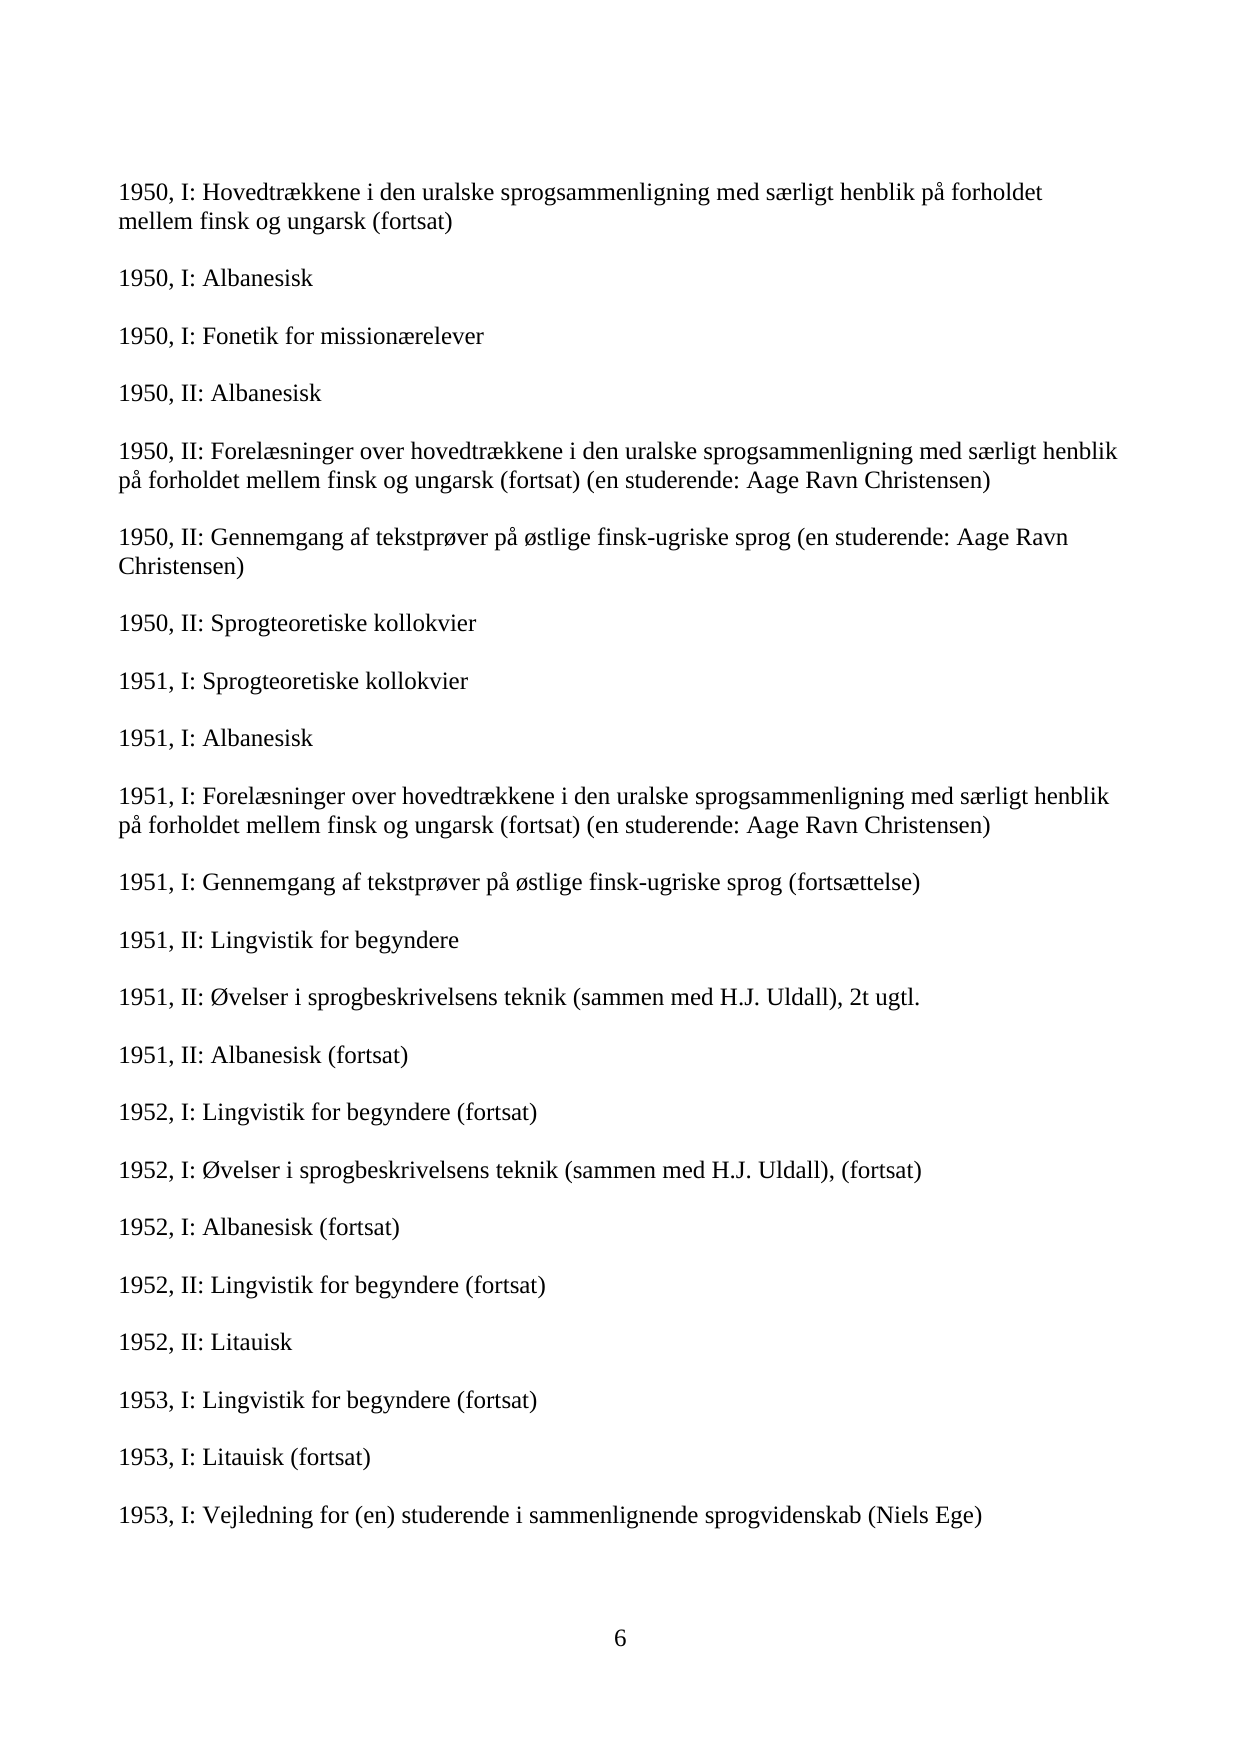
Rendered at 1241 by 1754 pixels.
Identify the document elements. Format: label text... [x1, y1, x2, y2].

text 1950, II: Forelæsninger over hovedtrækkene i den uralske sprogsammenligning med særligt henblik på forholdet mellem finsk og ungarsk (fortsat) (en studerende: Aage Ravn Christensen) [118, 436, 1122, 493]
text 1953, I: Lingvistik for begyndere (fortsat) [118, 1385, 1122, 1413]
text 1951, II: Albanesisk (fortsat) [118, 1040, 1122, 1068]
text 1951, I: Sprogteoretiske kollokvier [118, 666, 1122, 695]
text 1950, II: Sprogteoretiske kollokvier [118, 608, 1122, 637]
text 1950, I: Albanesisk [118, 263, 1122, 292]
text 1952, I: Lingvistik for begyndere (fortsat) [118, 1097, 1122, 1126]
text 1951, II: Øvelser i sprogbeskrivelsens teknik (sammen med H.J. Uldall), 2t ugtl. [118, 982, 1122, 1011]
text 1952, II: Litauisk [118, 1327, 1122, 1356]
text 1951, I: Forelæsninger over hovedtrækkene i den uralske sprogsammenligning med særligt henblik på forholdet mellem finsk og ungarsk (fortsat) (en studerende: Aage Ravn Christensen) [118, 781, 1122, 838]
text 1951, I: Gennemgang af tekstprøver på østlige finsk-ugriske sprog (fortsættelse) [118, 867, 1122, 896]
text 1953, I: Vejledning for (en) studerende i sammenlignende sprogvidenskab (Niels Ege) [118, 1500, 1122, 1528]
text 1952, I: Øvelser i sprogbeskrivelsens teknik (sammen med H.J. Uldall), (fortsat) [118, 1155, 1122, 1183]
text 1950, I: Hovedtrækkene i den uralske sprogsammenligning med særligt henblik på forholdet mellem finsk og ungarsk (fortsat) [118, 177, 1122, 235]
text 1953, I: Litauisk (fortsat) [118, 1442, 1122, 1471]
text 1952, I: Albanesisk (fortsat) [118, 1212, 1122, 1241]
text 1951, I: Albanesisk [118, 723, 1122, 752]
text 1950, II: Albanesisk [118, 378, 1122, 407]
text 1952, II: Lingvistik for begyndere (fortsat) [118, 1270, 1122, 1298]
text 1950, II: Gennemgang af tekstprøver på østlige finsk-ugriske sprog (en studerende: Aage Ravn Christensen) [118, 522, 1122, 580]
text 1950, I: Fonetik for missionærelever [118, 321, 1122, 350]
text 1951, II: Lingvistik for begyndere [118, 925, 1122, 953]
